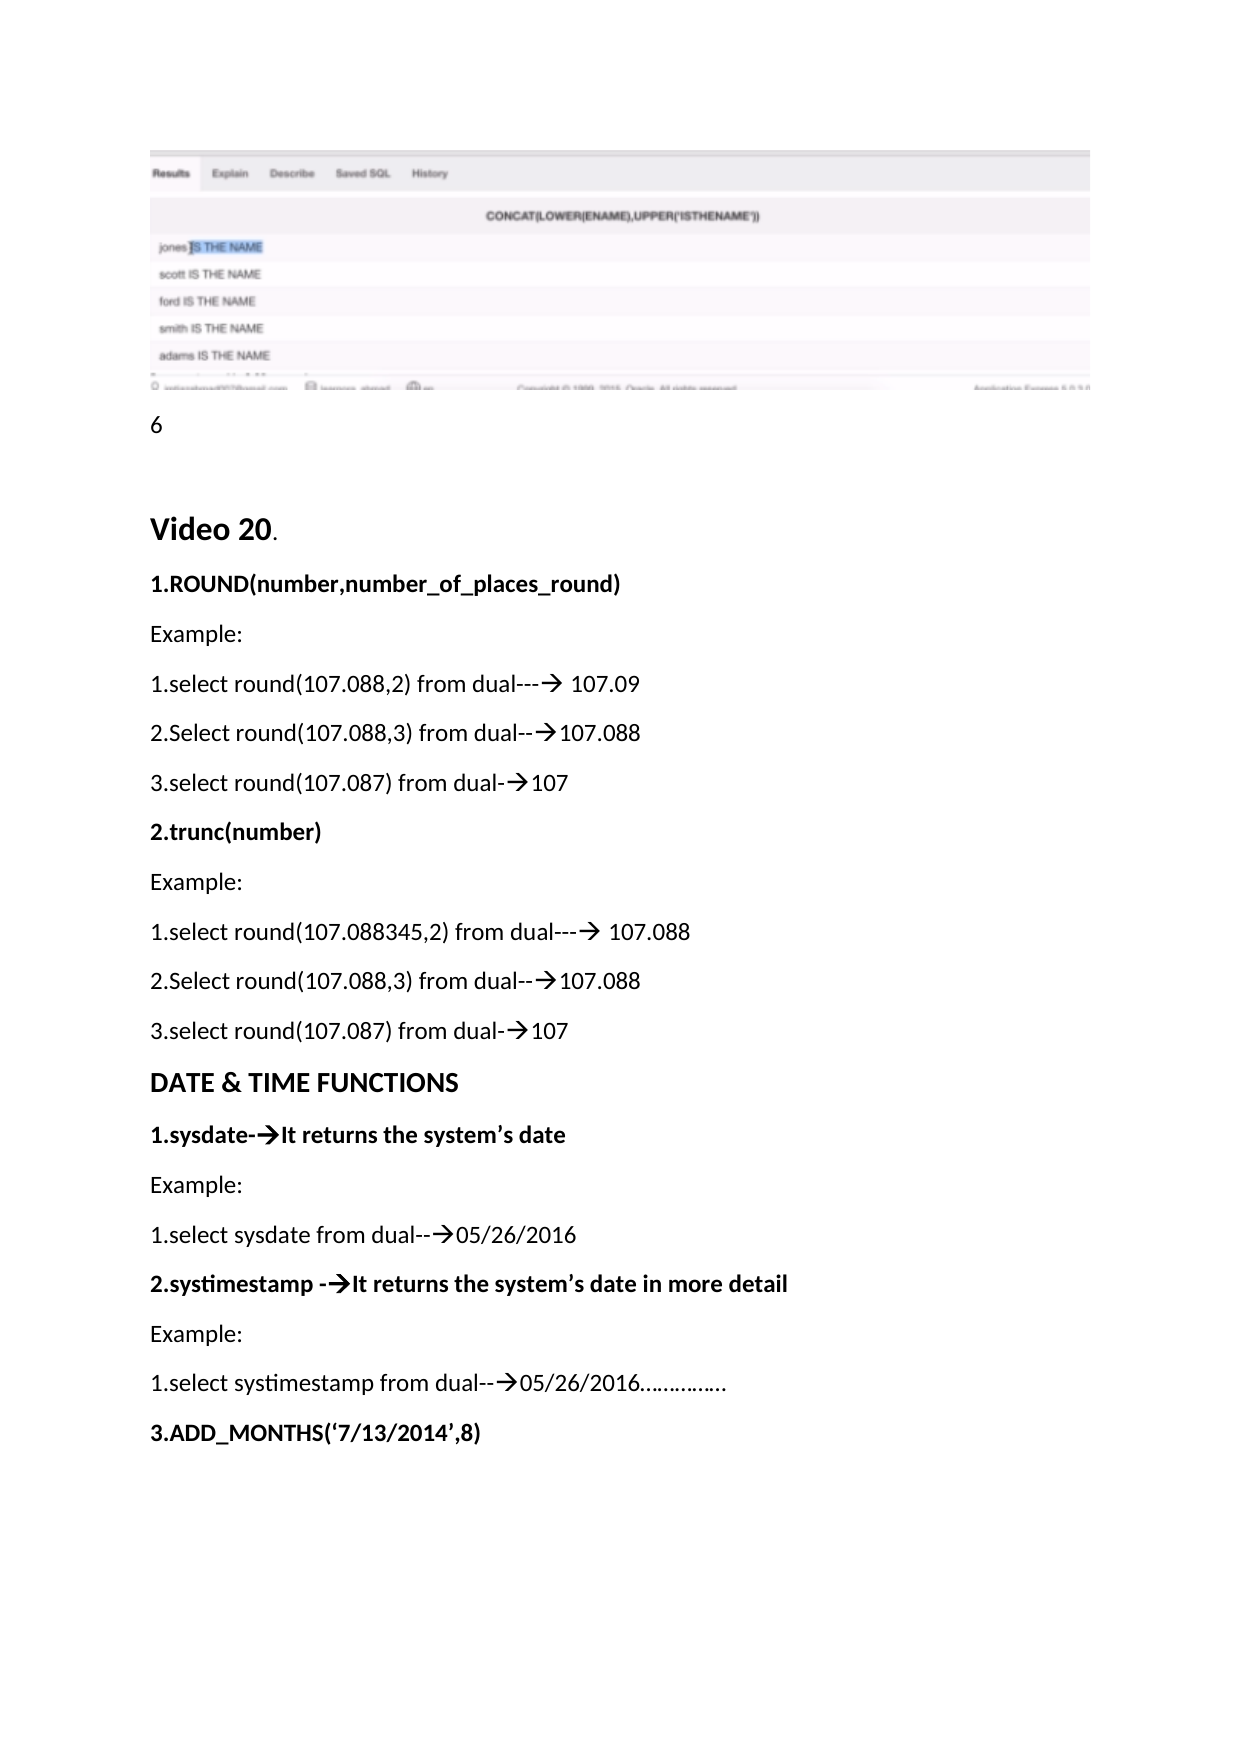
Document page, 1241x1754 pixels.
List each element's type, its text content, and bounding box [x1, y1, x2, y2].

text 2.trunc(number) [150, 817, 1090, 847]
text Example: [150, 1169, 1090, 1200]
text 3.ADD_MONTHS(‘7/13/2014’,8) [150, 1417, 1090, 1448]
text 2.Select round(107.088,3) from dual--107.088 [150, 965, 1090, 996]
text 1.select round(107.088,2) from dual--- 107.09 [150, 668, 1090, 698]
text 1.select round(107.088345,2) from dual--- 107.088 [150, 916, 1090, 946]
text 1.select systimestamp from dual--05/26/2016…………… [150, 1367, 1090, 1398]
text 1.ROUND(number,number_of_places_round) [150, 569, 1090, 599]
text 2.Select round(107.088,3) from dual--107.088 [150, 717, 1090, 748]
text 2.systimestamp -It returns the system’s date in more detail [150, 1268, 1090, 1299]
text Example: [150, 1318, 1090, 1348]
text Example: [150, 866, 1090, 897]
text 3.select round(107.087) from dual-107 [150, 1015, 1090, 1045]
text 1.select sysdate from dual--05/26/2016 [150, 1219, 1090, 1249]
picture [150, 150, 1091, 390]
text DATE & TIME FUNCTIONS [150, 1064, 1090, 1100]
text 3.select round(107.087) from dual-107 [150, 767, 1090, 797]
text Example: [150, 618, 1090, 649]
text 1.sysdate-It returns the system’s date [150, 1119, 1090, 1150]
text Video 20. [150, 508, 1090, 549]
text 6 [150, 409, 1090, 439]
